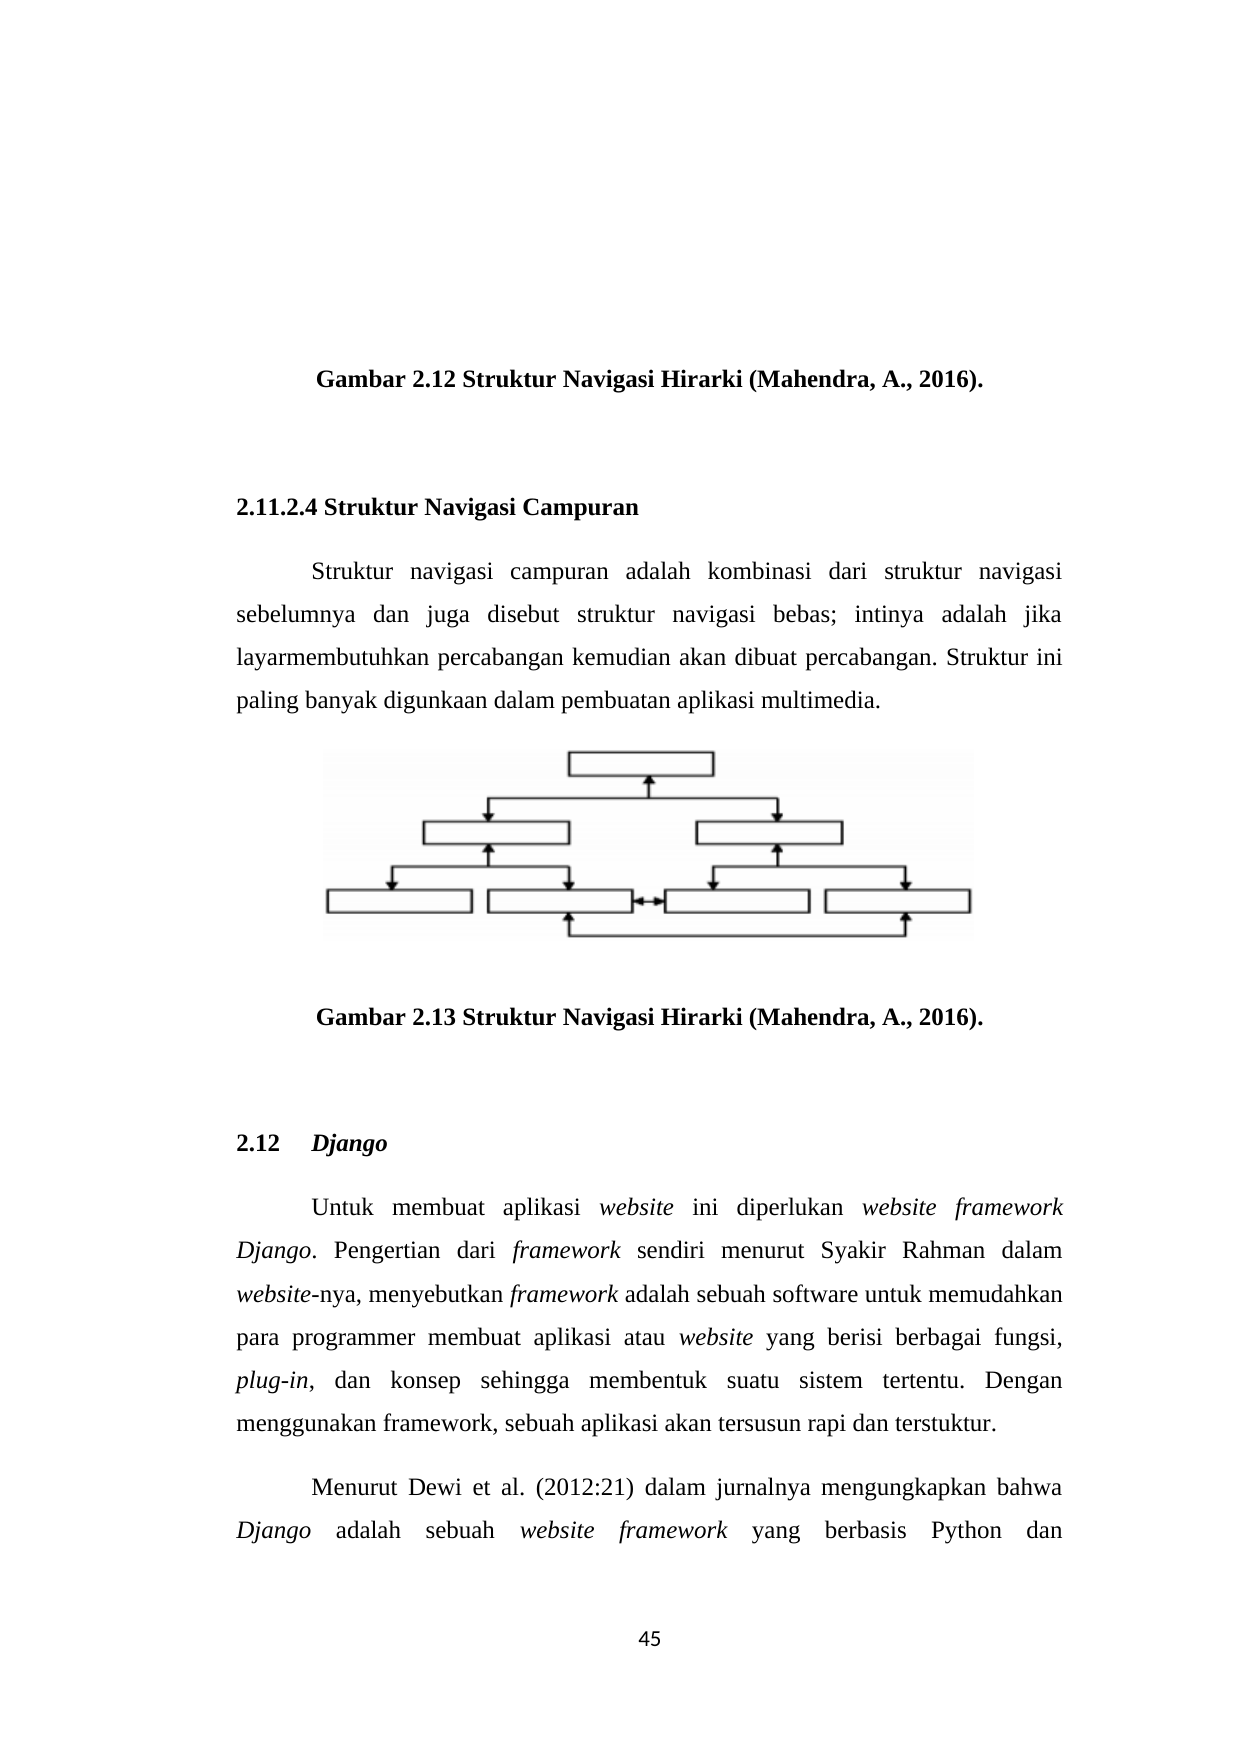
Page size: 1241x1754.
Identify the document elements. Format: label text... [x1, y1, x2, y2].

text Gambar 2.12 Struktur Navigasi Hirarki (Mahendra, A., 2016). [236, 364, 1063, 393]
text 2.12 Django [236, 1128, 1063, 1157]
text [236, 1472, 1063, 1544]
text 2.11.2.4 Struktur Navigasi Campuran [236, 492, 1063, 521]
text Struktur navigasi campuran adalah kombinasi dari struktur navigasi sebelumnya dan juga disebut struktur navigasi bebas; intinya adalah jika layarmembutuhkan percabangan kemudian akan dibuat percabangan. Struktur ini paling banyak digunkaan dalam pembuatan aplikasi multimedia. [236, 556, 1063, 714]
text Gambar 2.13 Struktur Navigasi Hirarki (Mahendra, A., 2016). [236, 1002, 1063, 1031]
picture [323, 749, 977, 947]
text Untuk membuat aplikasi website ini diperlukan website framework Django. Pengertian dari framework sendiri menurut Syakir Rahman dalam website-nya, menyebutkan framework adalah sebuah software untuk memudahkan para programmer membuat aplikasi atau website yang berisi berbagai fungsi, plug-in, dan konsep sehingga membentuk suatu sistem tertentu. Dengan menggunakan framework, sebuah aplikasi akan tersusun rapi dan terstuktur. [236, 1192, 1063, 1437]
